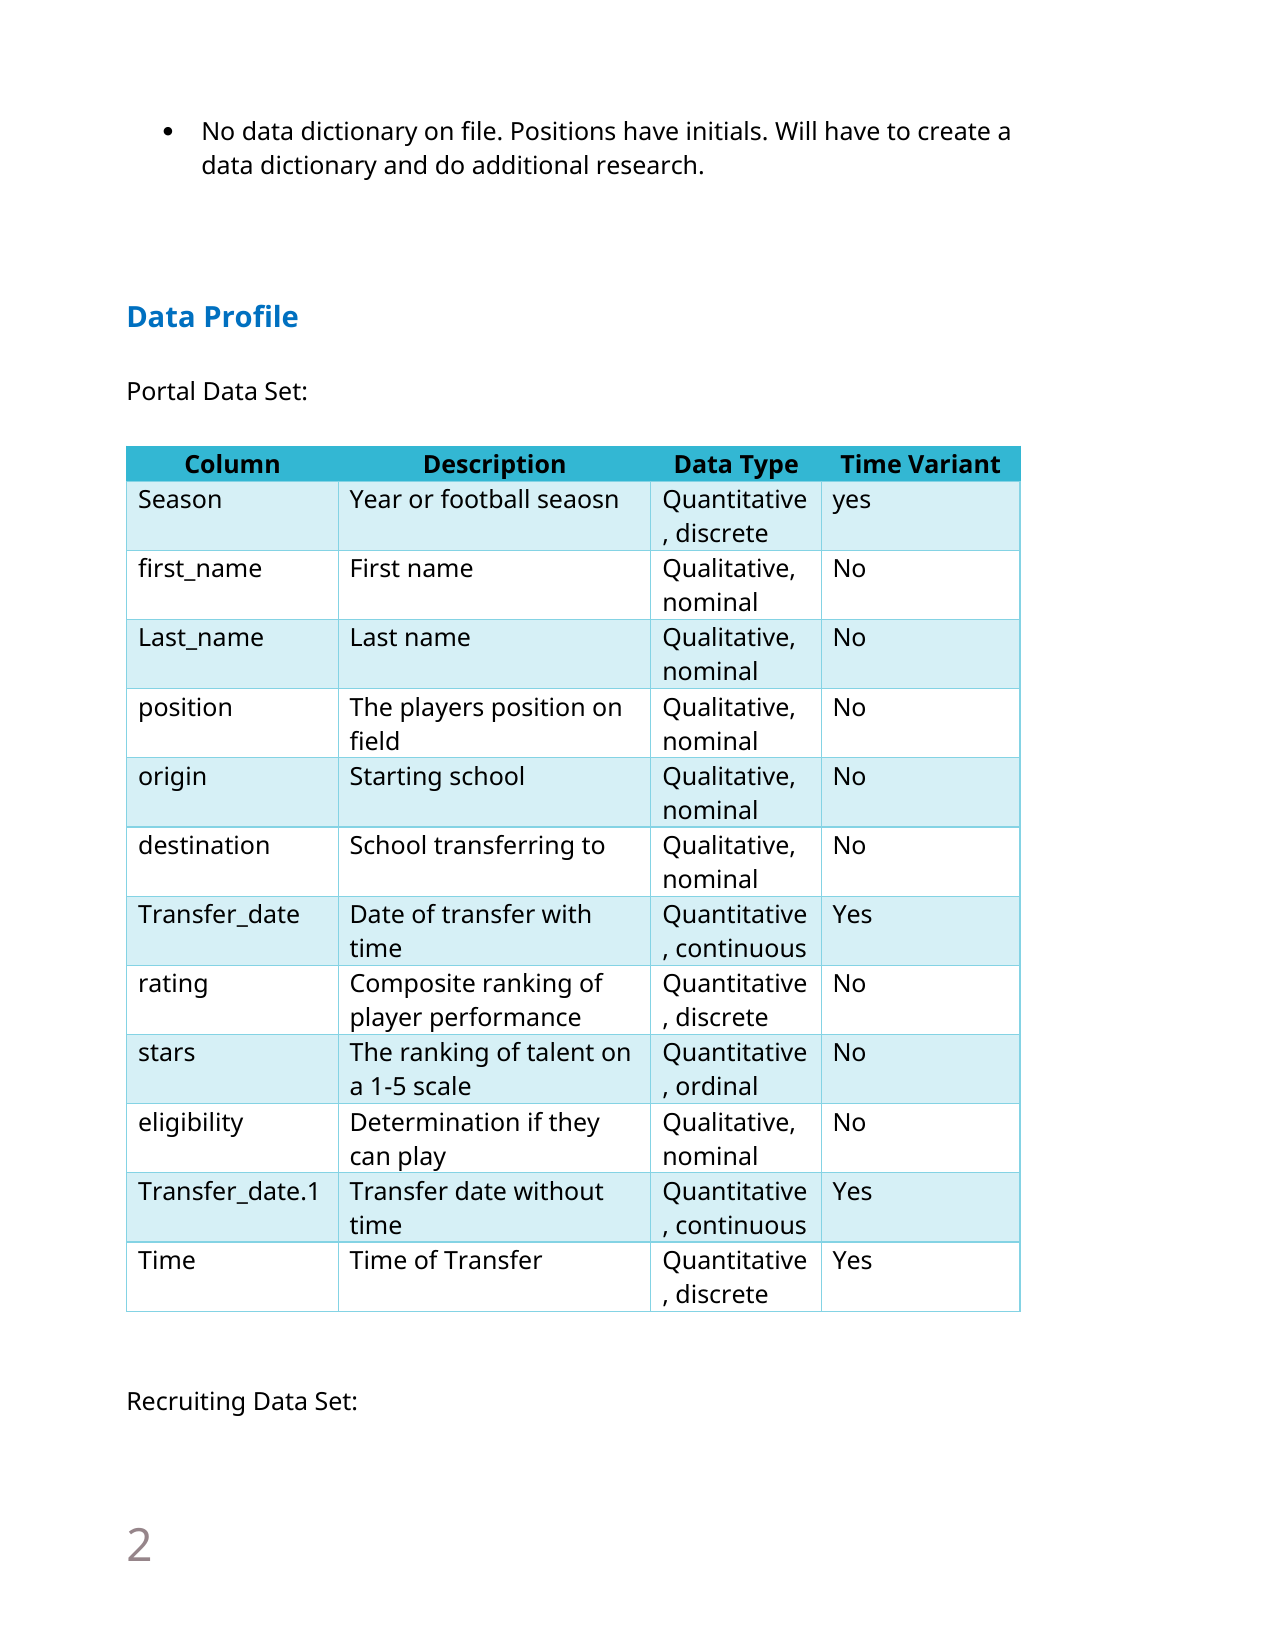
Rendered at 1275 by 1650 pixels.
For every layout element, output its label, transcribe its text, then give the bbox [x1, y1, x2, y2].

table_cell Qualitative, nominal [651, 689, 821, 757]
table_cell Quantitative, continuous [651, 897, 821, 965]
table_cell No [822, 689, 1019, 757]
table_cell Date of transfer with time [339, 897, 650, 965]
table_cell Quantitative, discrete [651, 966, 821, 1034]
table_cell Qualitative, nominal [651, 620, 821, 688]
table_cell Yes [822, 897, 1019, 965]
table_cell stars [127, 1035, 338, 1103]
table_cell Season [127, 482, 338, 550]
table_cell Time of Transfer [339, 1243, 650, 1311]
table_cell position [127, 689, 338, 757]
table_cell eligibility [127, 1104, 338, 1172]
table_cell Quantitative, discrete [651, 1243, 821, 1311]
table_cell Last name [339, 620, 650, 688]
table_cell Year or football seaosn [339, 482, 650, 550]
table_cell Qualitative, nominal [651, 551, 821, 619]
table_cell Transfer_date.1 [127, 1173, 338, 1241]
table_cell Transfer date without time [339, 1173, 650, 1241]
table_cell No [822, 758, 1019, 826]
table_cell Qualitative, nominal [651, 758, 821, 826]
table_cell Quantitative, ordinal [651, 1035, 821, 1103]
text Portal Data Set: [126, 374, 1020, 408]
table_cell No [822, 1035, 1019, 1103]
table_cell Determination if they can play [339, 1104, 650, 1172]
table_cell No [822, 1104, 1019, 1172]
table_cell No [822, 828, 1019, 896]
table_cell Yes [822, 1243, 1019, 1311]
table_cell yes [822, 482, 1019, 550]
table_cell First name [339, 551, 650, 619]
table_cell destination [127, 828, 338, 896]
table_header Time Variant [822, 447, 1019, 481]
table_cell rating [127, 966, 338, 1034]
table_cell Qualitative, nominal [651, 1104, 821, 1172]
table_cell origin [127, 758, 338, 826]
table_header Column [127, 447, 338, 481]
table_cell Quantitative, discrete [651, 482, 821, 550]
list No data dictionary on file. Positions have initials. Will have to create a data dictionary and do additional research. [163, 114, 1020, 182]
table_cell No [822, 551, 1019, 619]
table_cell The players position on field [339, 689, 650, 757]
text Data Profile [126, 297, 1020, 336]
table_cell Transfer_date [127, 897, 338, 965]
table_cell Composite ranking of player performance [339, 966, 650, 1034]
table_header Description [339, 447, 650, 481]
table_cell No [822, 966, 1019, 1034]
table_cell Last_name [127, 620, 338, 688]
table_header Data Type [651, 447, 821, 481]
table_cell No [822, 620, 1019, 688]
table_cell Quantitative, continuous [651, 1173, 821, 1241]
text Recruiting Data Set: [126, 1383, 1020, 1417]
table_cell first_name [127, 551, 338, 619]
table_cell Qualitative, nominal [651, 828, 821, 896]
table_cell Time [127, 1243, 338, 1311]
table_cell Starting school [339, 758, 650, 826]
table_cell The ranking of talent on a 1-5 scale [339, 1035, 650, 1103]
table_cell School transferring to [339, 828, 650, 896]
table_cell Yes [822, 1173, 1019, 1241]
